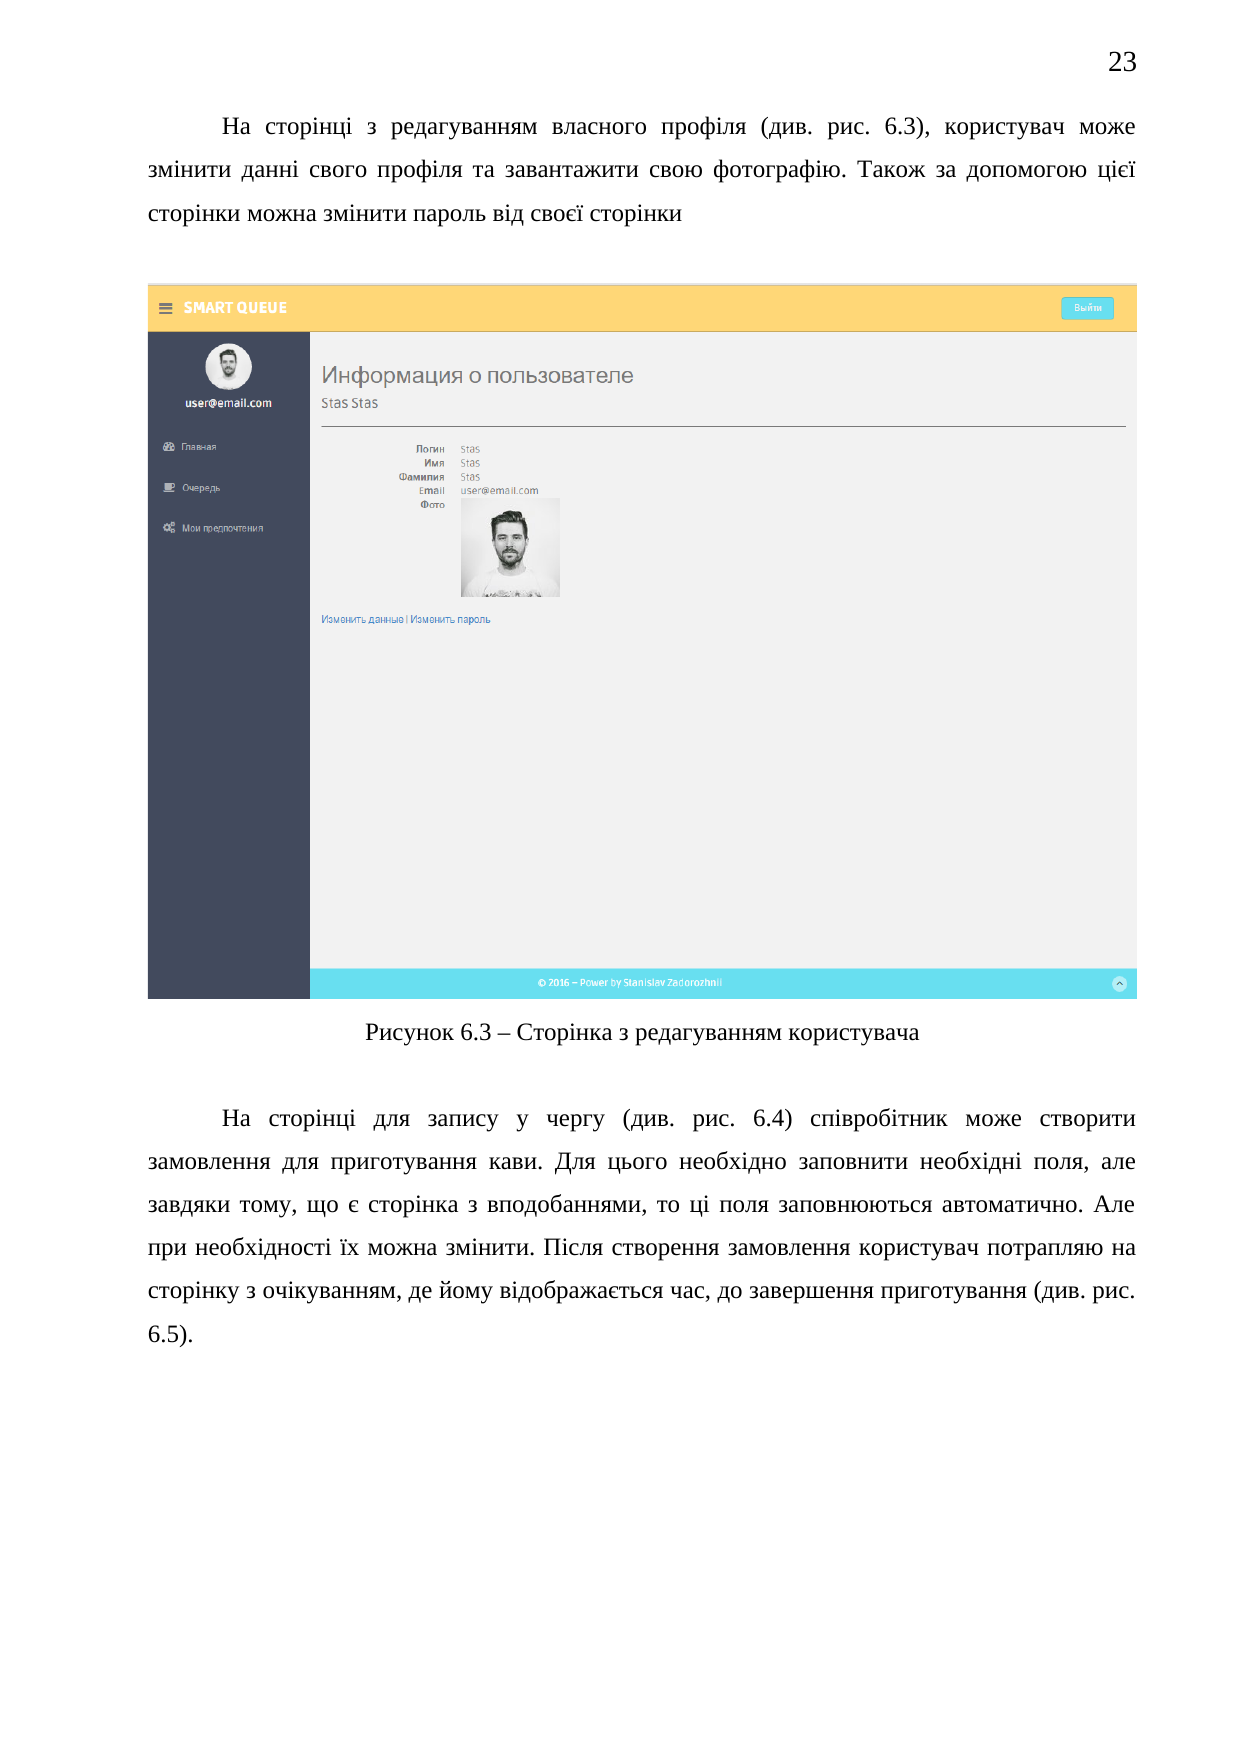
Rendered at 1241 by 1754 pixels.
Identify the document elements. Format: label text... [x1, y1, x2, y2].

text Рисунок 6.3 – Сторінка з редагуванням користувача [148, 1017, 1137, 1046]
text На сторінці для запису у чергу (див. рис. 6.4) співробітник може створити замовлення для приготування кави. Для цього необхідно заповнити необхідні поля, але завдяки тому, що є сторінка з вподобаннями, то ці поля заповнюються автоматично. Але при необхідності їх можна змінити. Після створення замовлення користувач потрапляю на сторінку з очікуванням, де йому відображається час, до завершення приготування (див. рис. 6.5). [148, 1103, 1137, 1347]
text На сторінці з редагуванням власного профіля (див. рис. 6.3), користувач може змінити данні свого профіля та завантажити свою фотографію. Також за допомогою цієї сторінки можна змінити пароль від своєї сторінки [148, 111, 1137, 226]
picture [147, 283, 1137, 999]
